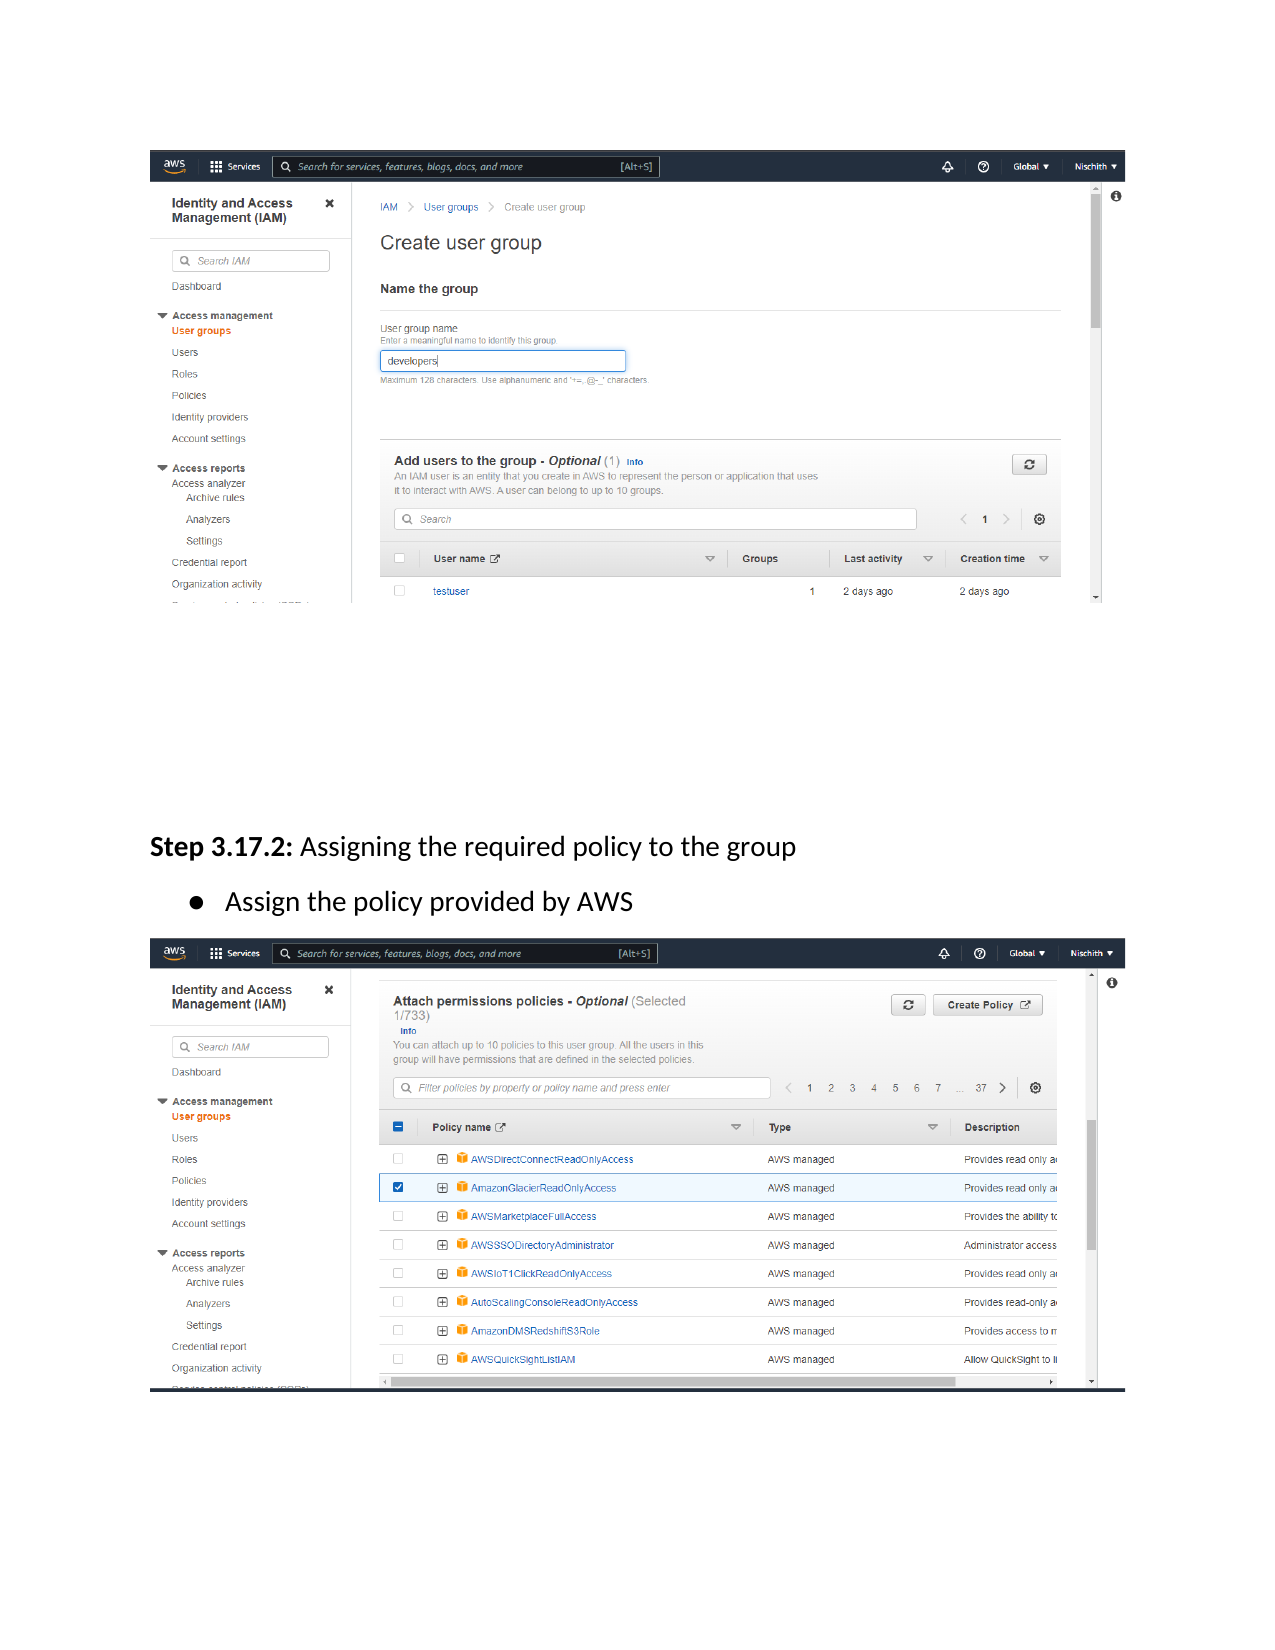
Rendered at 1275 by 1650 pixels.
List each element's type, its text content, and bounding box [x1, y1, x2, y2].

list Assign the policy provided by AWS [187, 883, 1125, 919]
text Step 3.17.2: Assigning the required policy to the group [150, 828, 1125, 864]
picture [150, 150, 1125, 603]
picture [150, 938, 1125, 1392]
